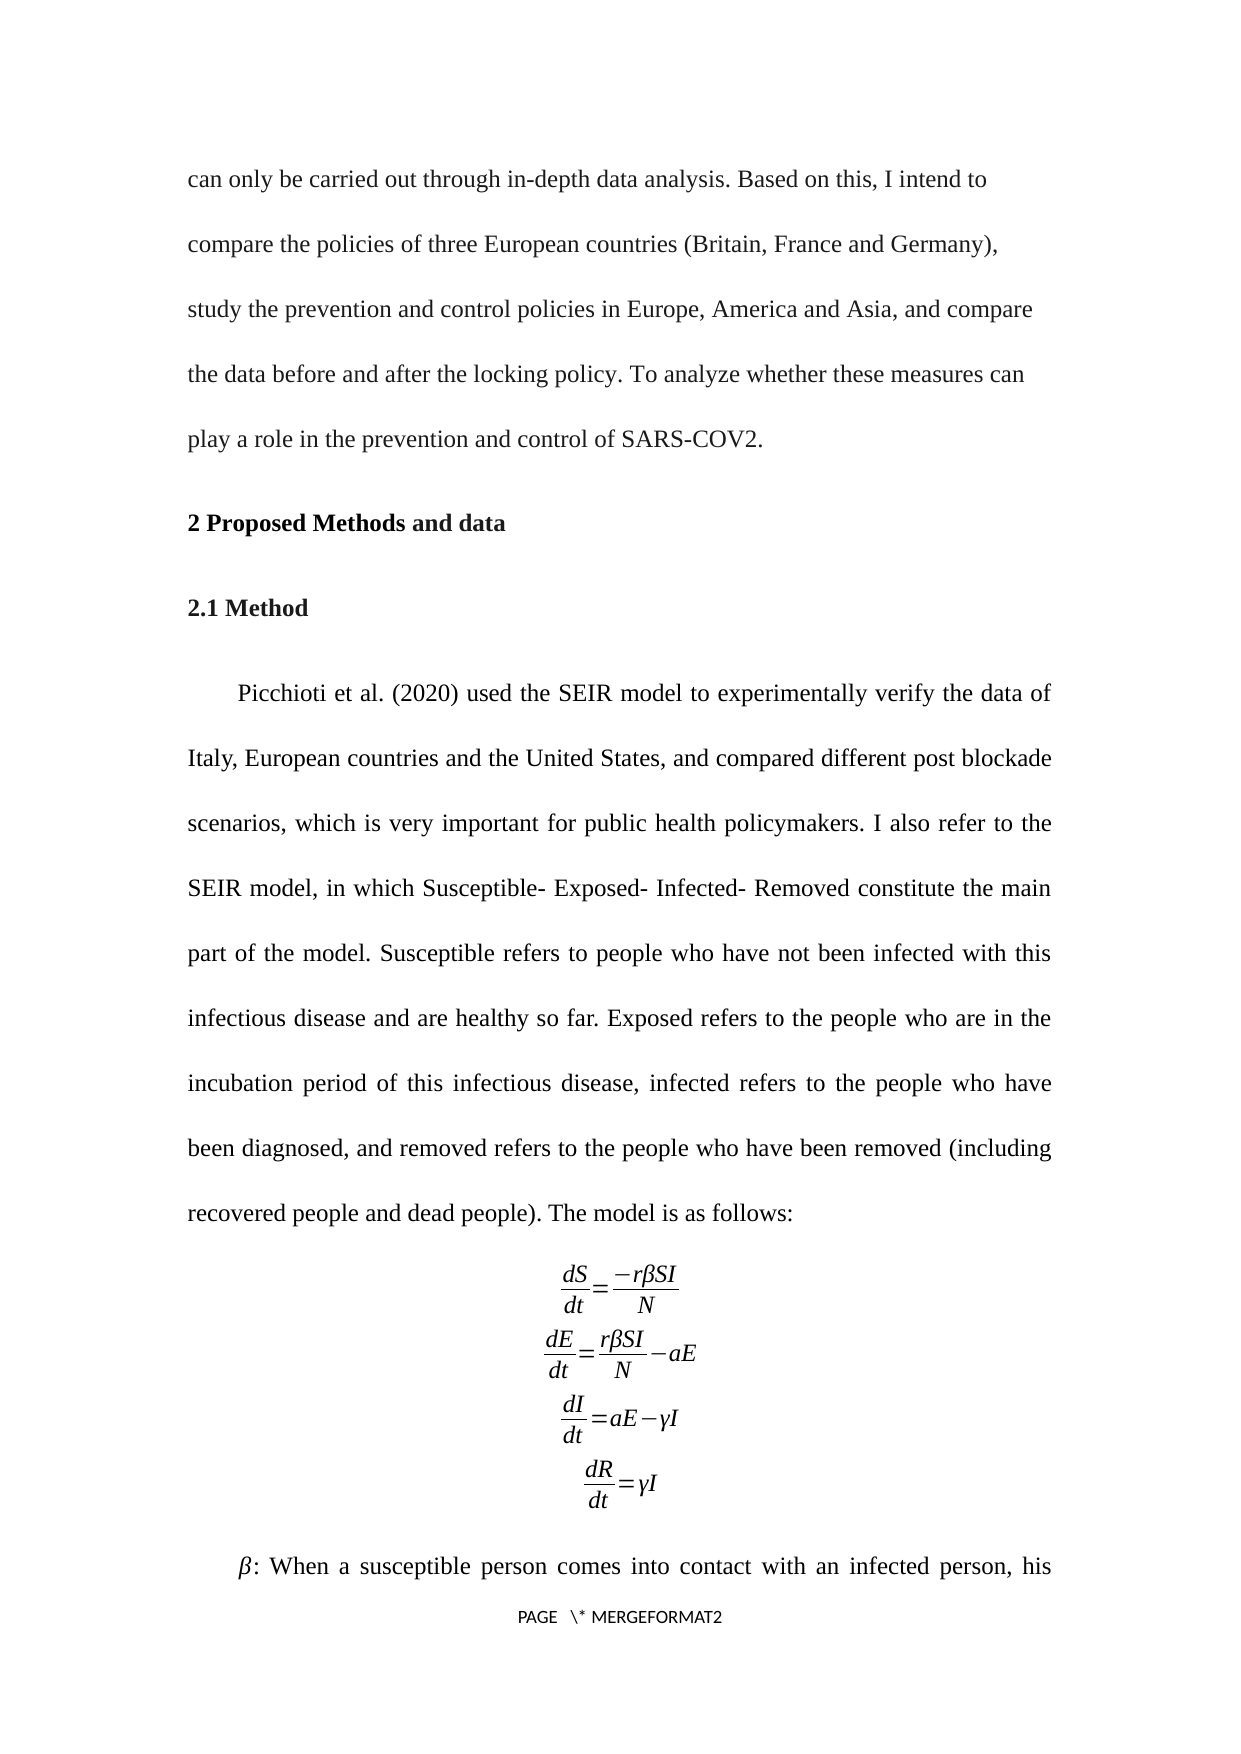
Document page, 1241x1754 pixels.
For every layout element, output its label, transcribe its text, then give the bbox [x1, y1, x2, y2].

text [187, 162, 1053, 454]
text 2.1 Method [187, 591, 1053, 624]
text 2 Proposed Methods and data [187, 507, 1053, 539]
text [187, 1550, 1053, 1582]
text Picchioti et al. (2020) used the SEIR model to experimentally verify the data of Italy, European countries and the United States, and compared different post blockade scenarios, which is very important for public health policymakers. I also refer to the SEIR model, in which Susceptible- Exposed- Infected- Removed constitute the main part of the model. Susceptible refers to people who have not been infected with this infectious disease and are healthy so far. Exposed refers to the people who are in the incubation period of this infectious disease, infected refers to the people who have been diagnosed, and removed refers to the people who have been removed (including recovered people and dead people). The model is as follows: [187, 676, 1053, 1228]
